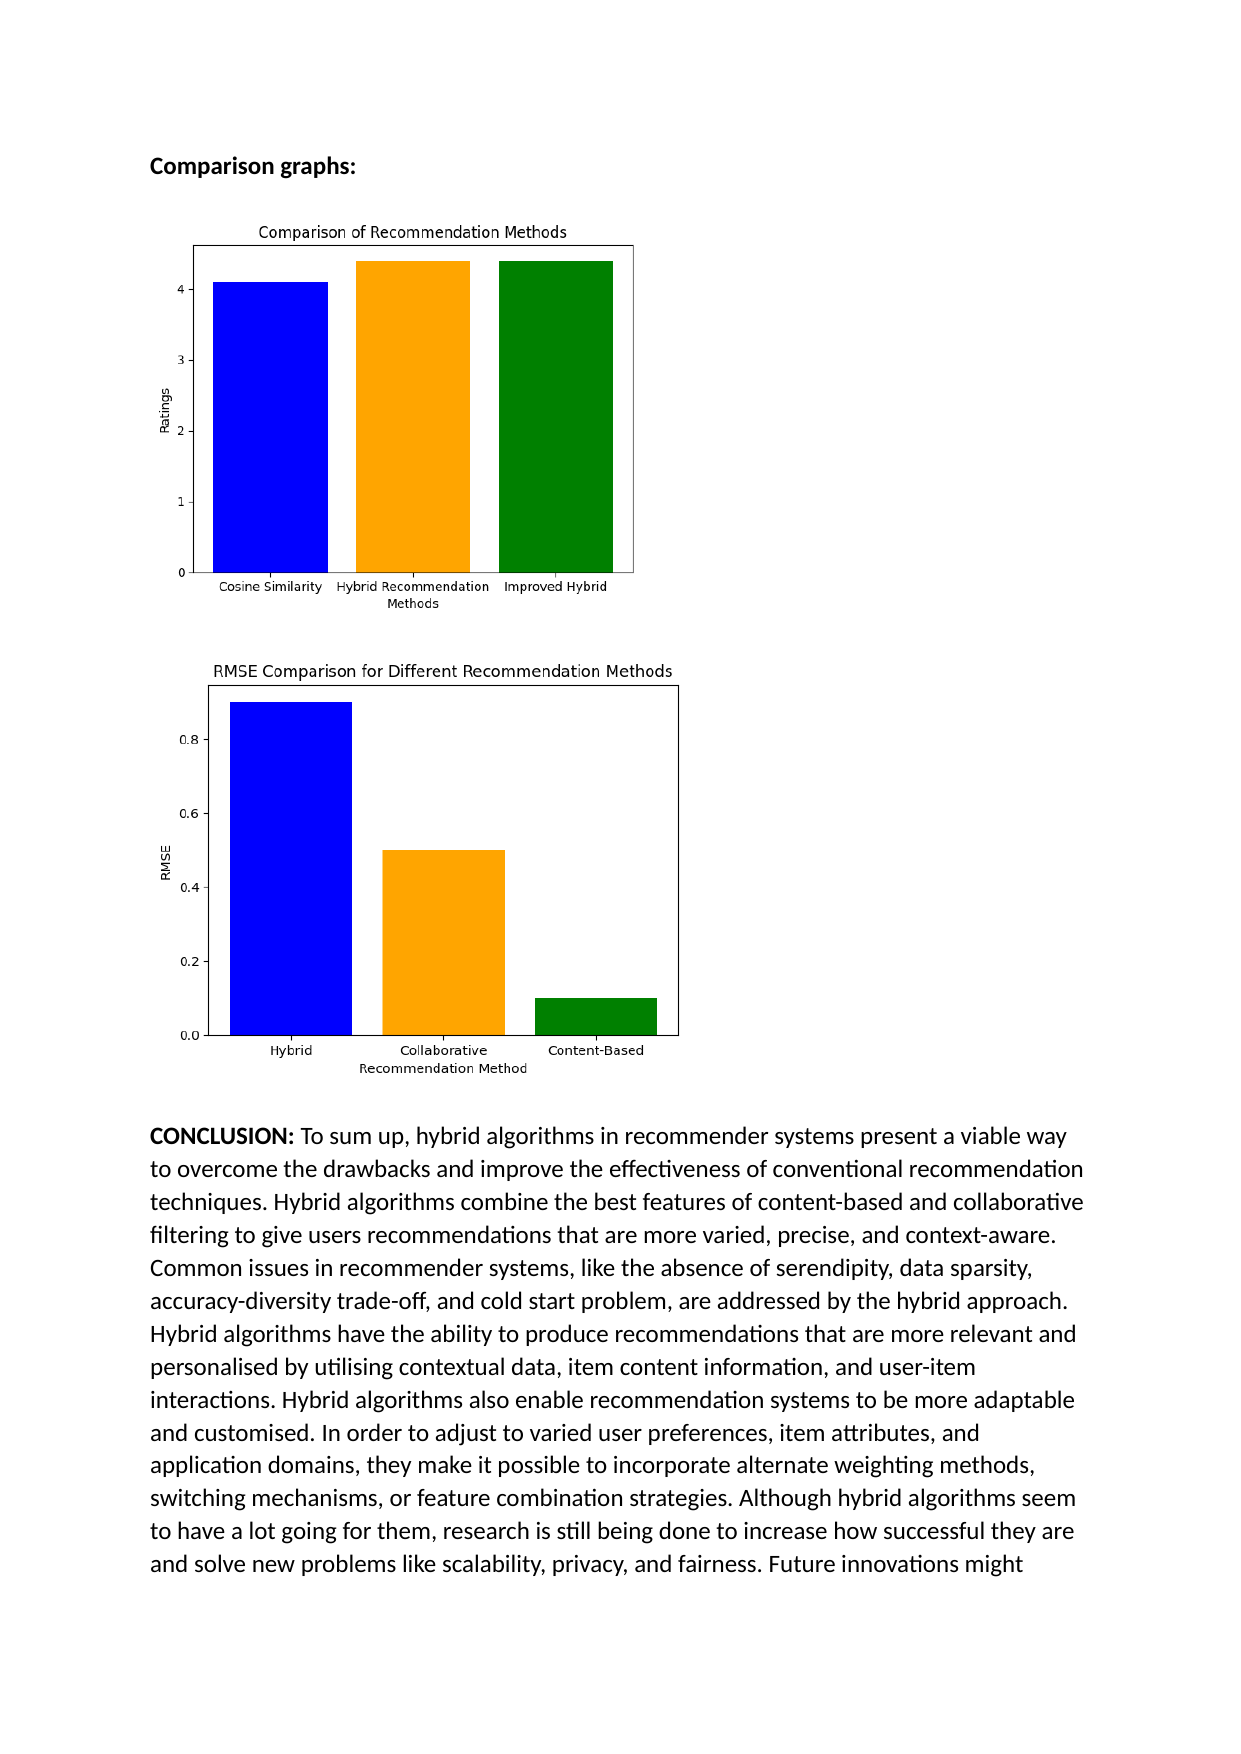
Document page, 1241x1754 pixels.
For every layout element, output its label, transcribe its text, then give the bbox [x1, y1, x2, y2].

picture [150, 654, 687, 1085]
text Comparison graphs: [150, 150, 1090, 181]
picture [150, 216, 641, 619]
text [150, 1120, 1090, 1579]
